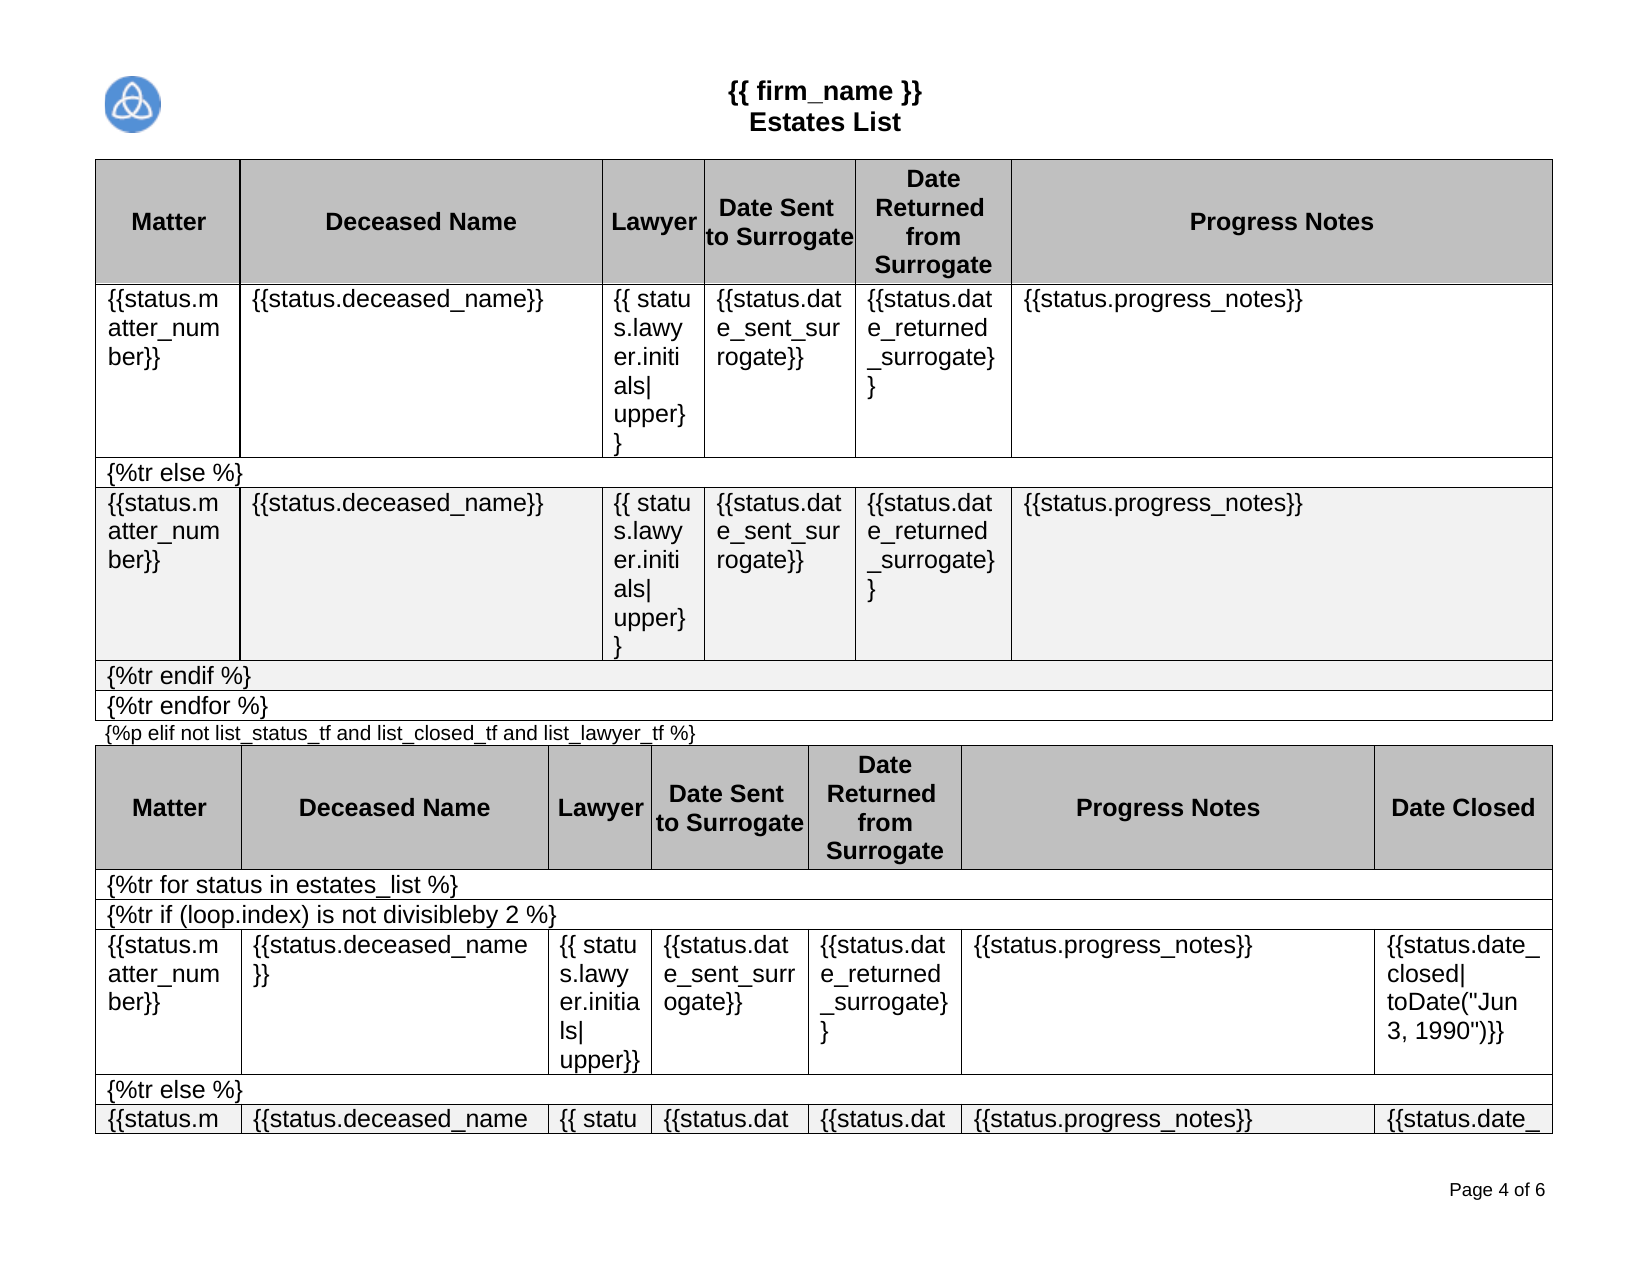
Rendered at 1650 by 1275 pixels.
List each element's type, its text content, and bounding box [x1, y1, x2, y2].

table_cell {%tr endif %} [96, 661, 1552, 690]
table_header Lawyer [549, 746, 651, 869]
table_cell {{ status.lawyer.initials|upper}} [549, 1105, 651, 1133]
table_cell {{status.progress_notes}} [962, 1105, 1374, 1133]
picture [104, 76, 161, 133]
table_cell {{status.progress_notes}} [1012, 488, 1552, 660]
table_header Lawyer [603, 160, 704, 283]
table_cell {{ status.lawyer.initials|upper}} [549, 930, 651, 1074]
table_cell {{status.date_returned_surrogate}} [809, 1105, 961, 1133]
table_cell {%tr else %} [96, 458, 1552, 487]
table_cell {{status.date_returned_surrogate}} [809, 930, 961, 1074]
table_cell {%tr endfor %} [96, 691, 1552, 720]
table_cell {{status.deceased_name}} [241, 285, 602, 457]
table_cell {{status.date_sent_surrogate}} [705, 285, 855, 457]
table_cell {{status.matter_number}} [96, 488, 239, 660]
table_cell {{status.date_sent_surrogate}} [705, 488, 855, 660]
table_cell {{status.deceased_name}} [241, 488, 602, 660]
table_header Date Returned from Surrogate [856, 160, 1011, 283]
table_cell {{status.date_closed|toDate("Jun 3, 1990") }} [1375, 1105, 1552, 1133]
table_header Date Returned from Surrogate [809, 746, 961, 869]
table_cell {{status.date_closed|toDate("Jun 3, 1990")}} [1375, 930, 1552, 1074]
table_header Matter [96, 746, 241, 869]
table_cell {{status.deceased_name}} [242, 1105, 548, 1133]
table_cell {{status.progress_notes}} [1012, 285, 1552, 457]
table_header Date Closed [1375, 746, 1552, 869]
table_cell {%tr if (loop.index) is not divisibleby 2 %} [96, 900, 1552, 929]
table_header Progress Notes [1012, 160, 1552, 283]
table_header Matter [96, 160, 239, 283]
table_cell {%tr for status in estates_list %} [96, 870, 1552, 899]
table_cell {{status.matter_number}} [96, 930, 241, 1074]
table_cell {{status.progress_notes}} [962, 930, 1374, 1074]
table_cell {{status.matter_number}} [96, 1105, 241, 1133]
table_header Deceased Name [242, 746, 548, 869]
text {%p elif not list_status_tf and list_closed_tf and list_lawyer_tf %} [105, 721, 1545, 745]
table_cell {{ status.lawyer.initials|upper}} [603, 488, 704, 660]
table_header Date Sent to Surrogate [652, 746, 808, 869]
table_cell {{ status.lawyer.initials|upper}} [603, 285, 704, 457]
table_header Deceased Name [241, 160, 602, 283]
table_header Date Sent to Surrogate [705, 160, 855, 283]
table_cell {{status.deceased_name}} [242, 930, 548, 1074]
table_header Progress Notes [962, 746, 1374, 869]
table_cell {{status.date_returned_surrogate}} [856, 488, 1011, 660]
table_cell {{status.matter_number}} [96, 285, 239, 457]
table_cell {{status.date_sent_surrogate}} [652, 1105, 808, 1133]
table_cell {{status.date_returned_surrogate}} [856, 285, 1011, 457]
table_cell {{status.date_sent_surrogate}} [652, 930, 808, 1074]
table_cell {%tr else %} [96, 1075, 1552, 1103]
